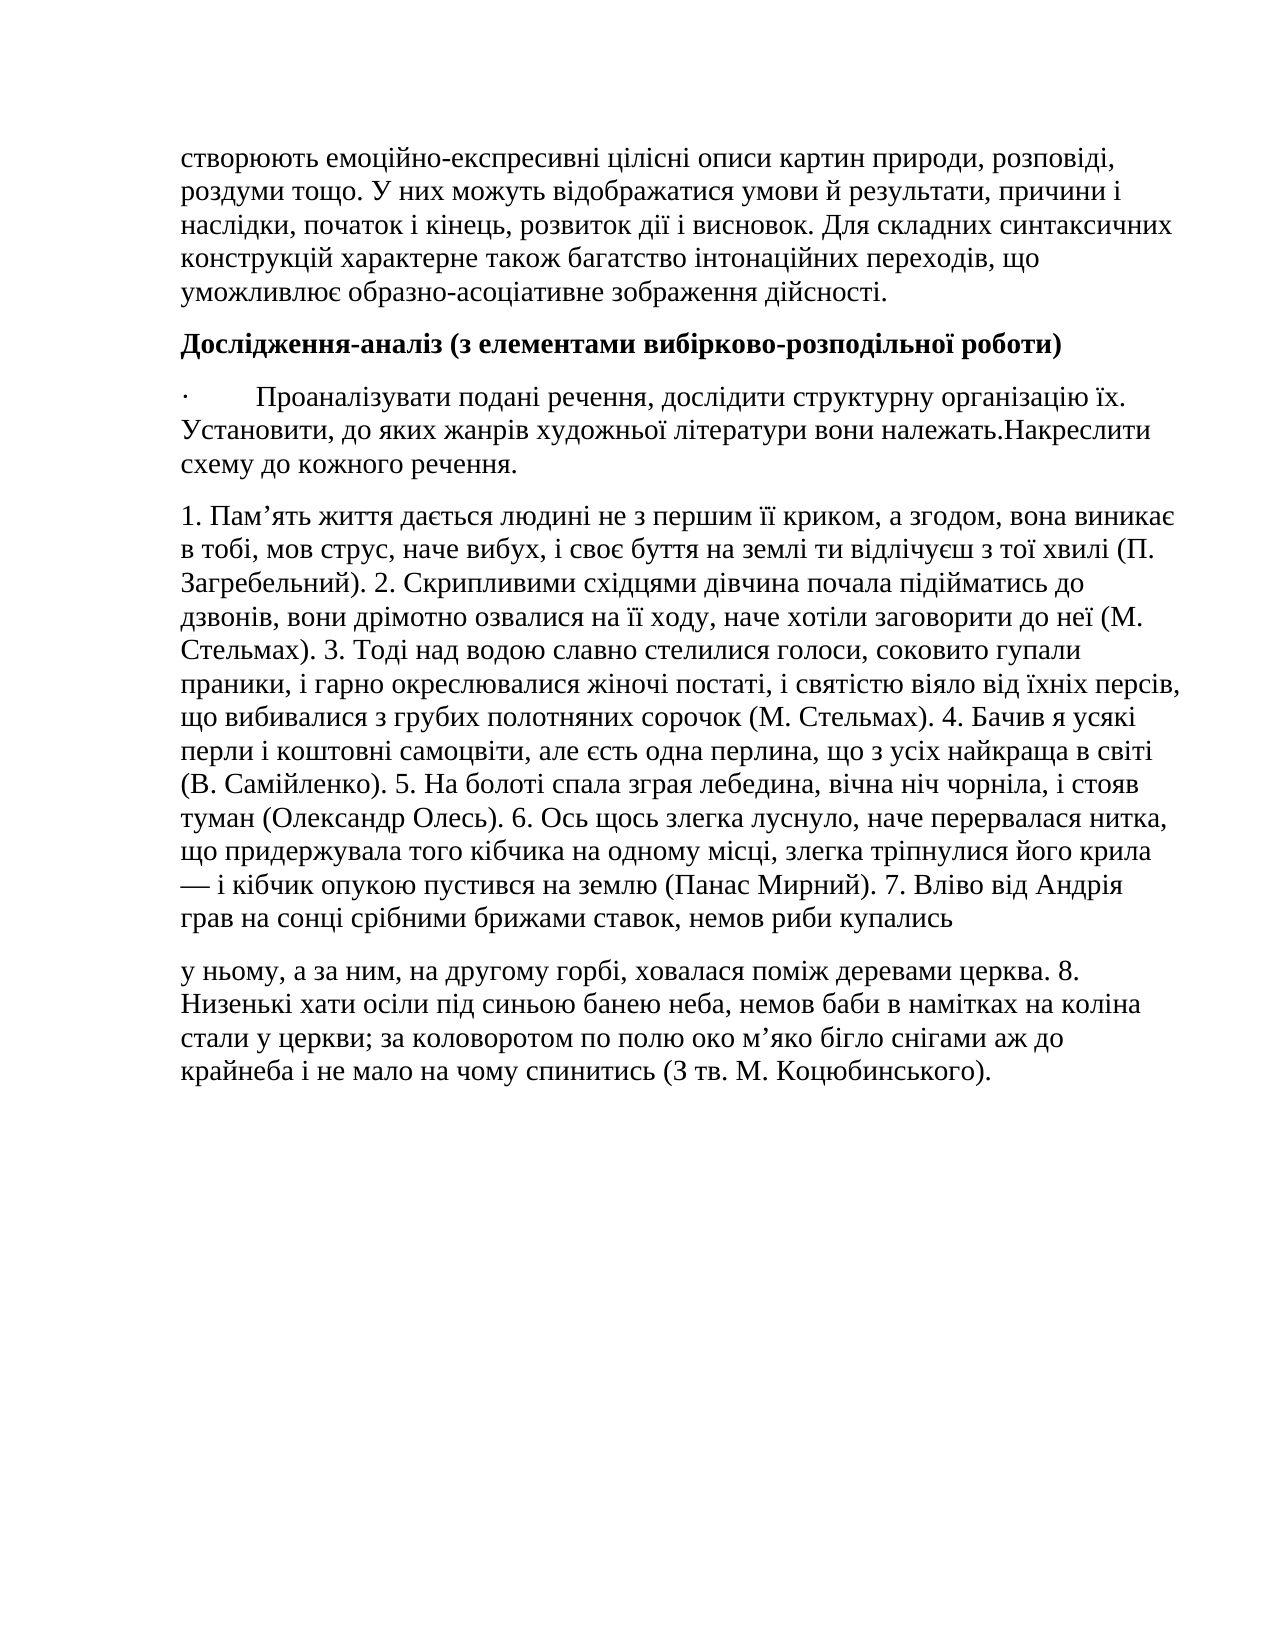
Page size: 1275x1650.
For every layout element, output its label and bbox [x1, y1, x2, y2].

table_header [177, 118, 1186, 1161]
